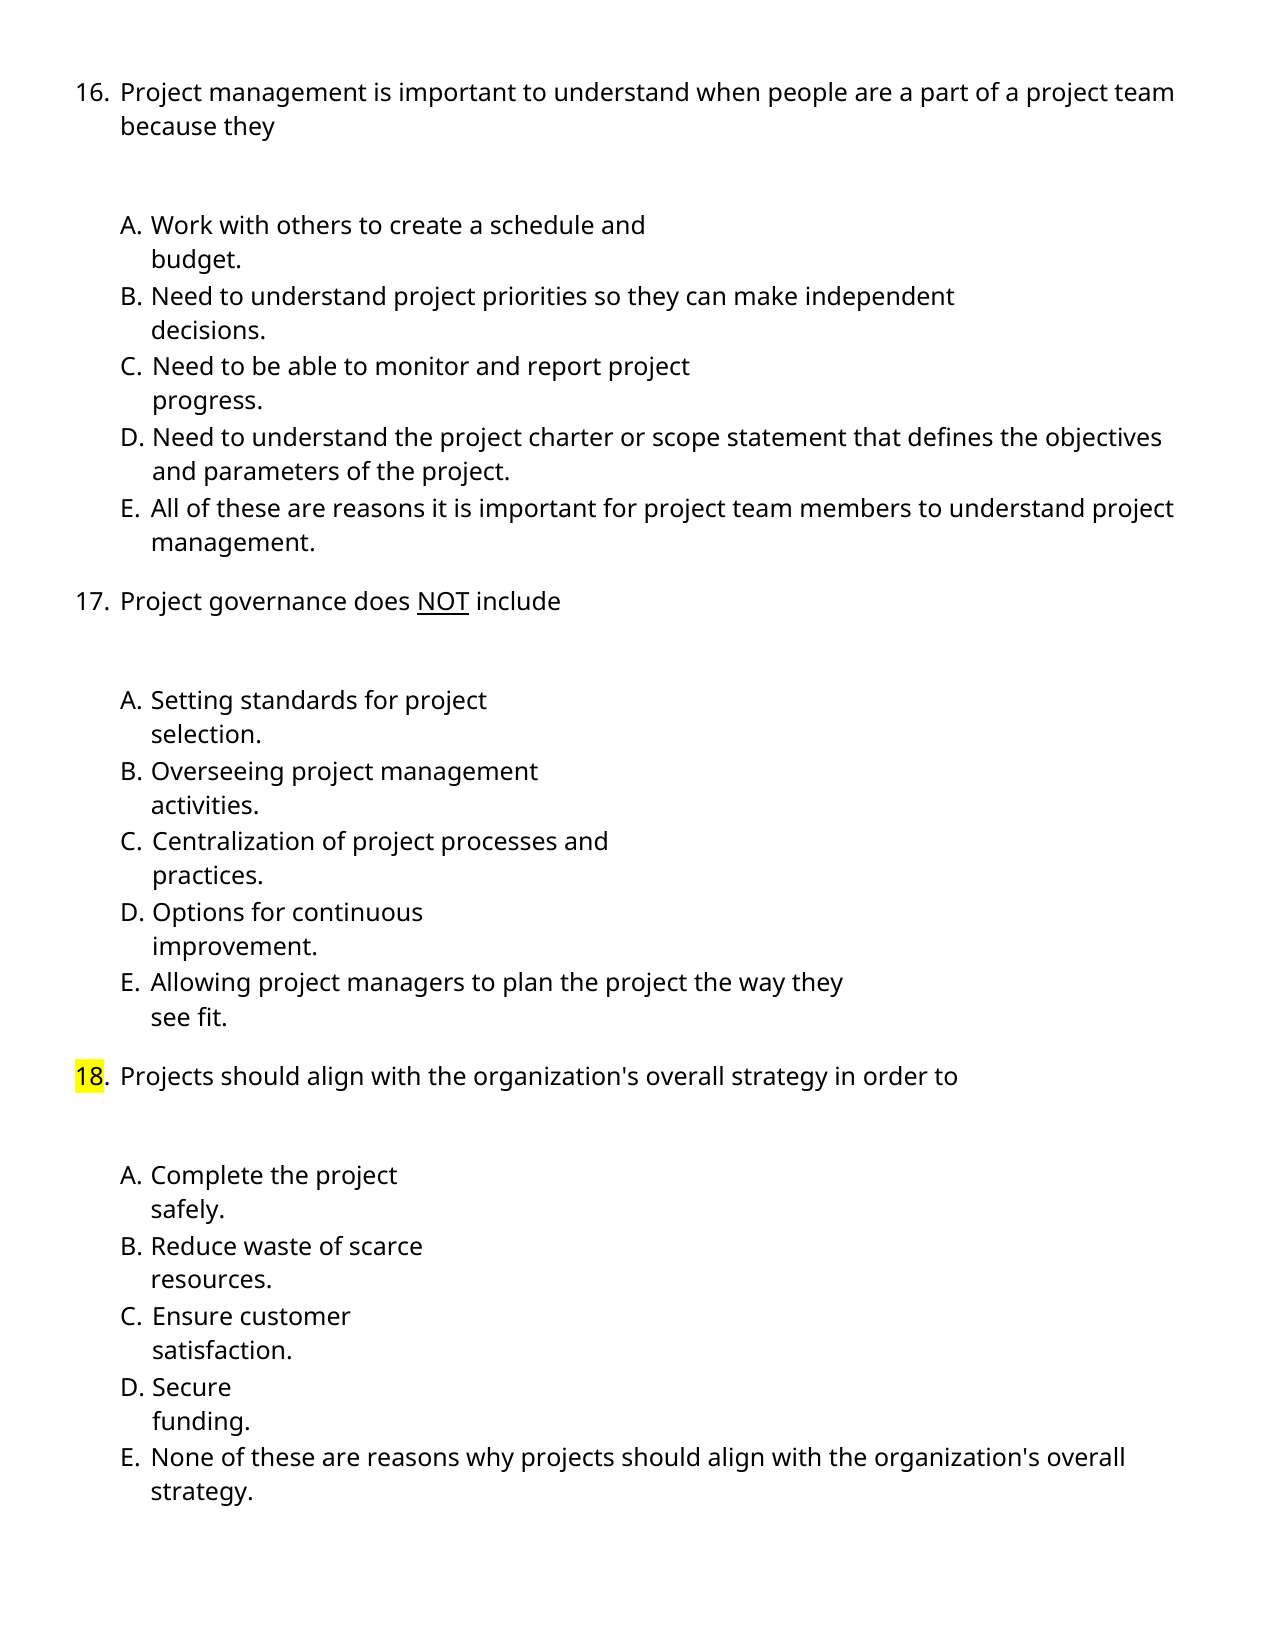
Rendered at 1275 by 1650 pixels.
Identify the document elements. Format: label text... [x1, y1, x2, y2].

table_header Project governance does NOT include [120, 584, 1200, 1033]
table_header 17. [75, 584, 120, 1033]
table_header 18. [75, 1059, 120, 1508]
table_header 16. [75, 75, 120, 558]
table_header Projects should align with the organization's overall strategy in order to [120, 1059, 1200, 1508]
table_header Project management is important to understand when people are a part of a project team because they [120, 75, 1200, 558]
